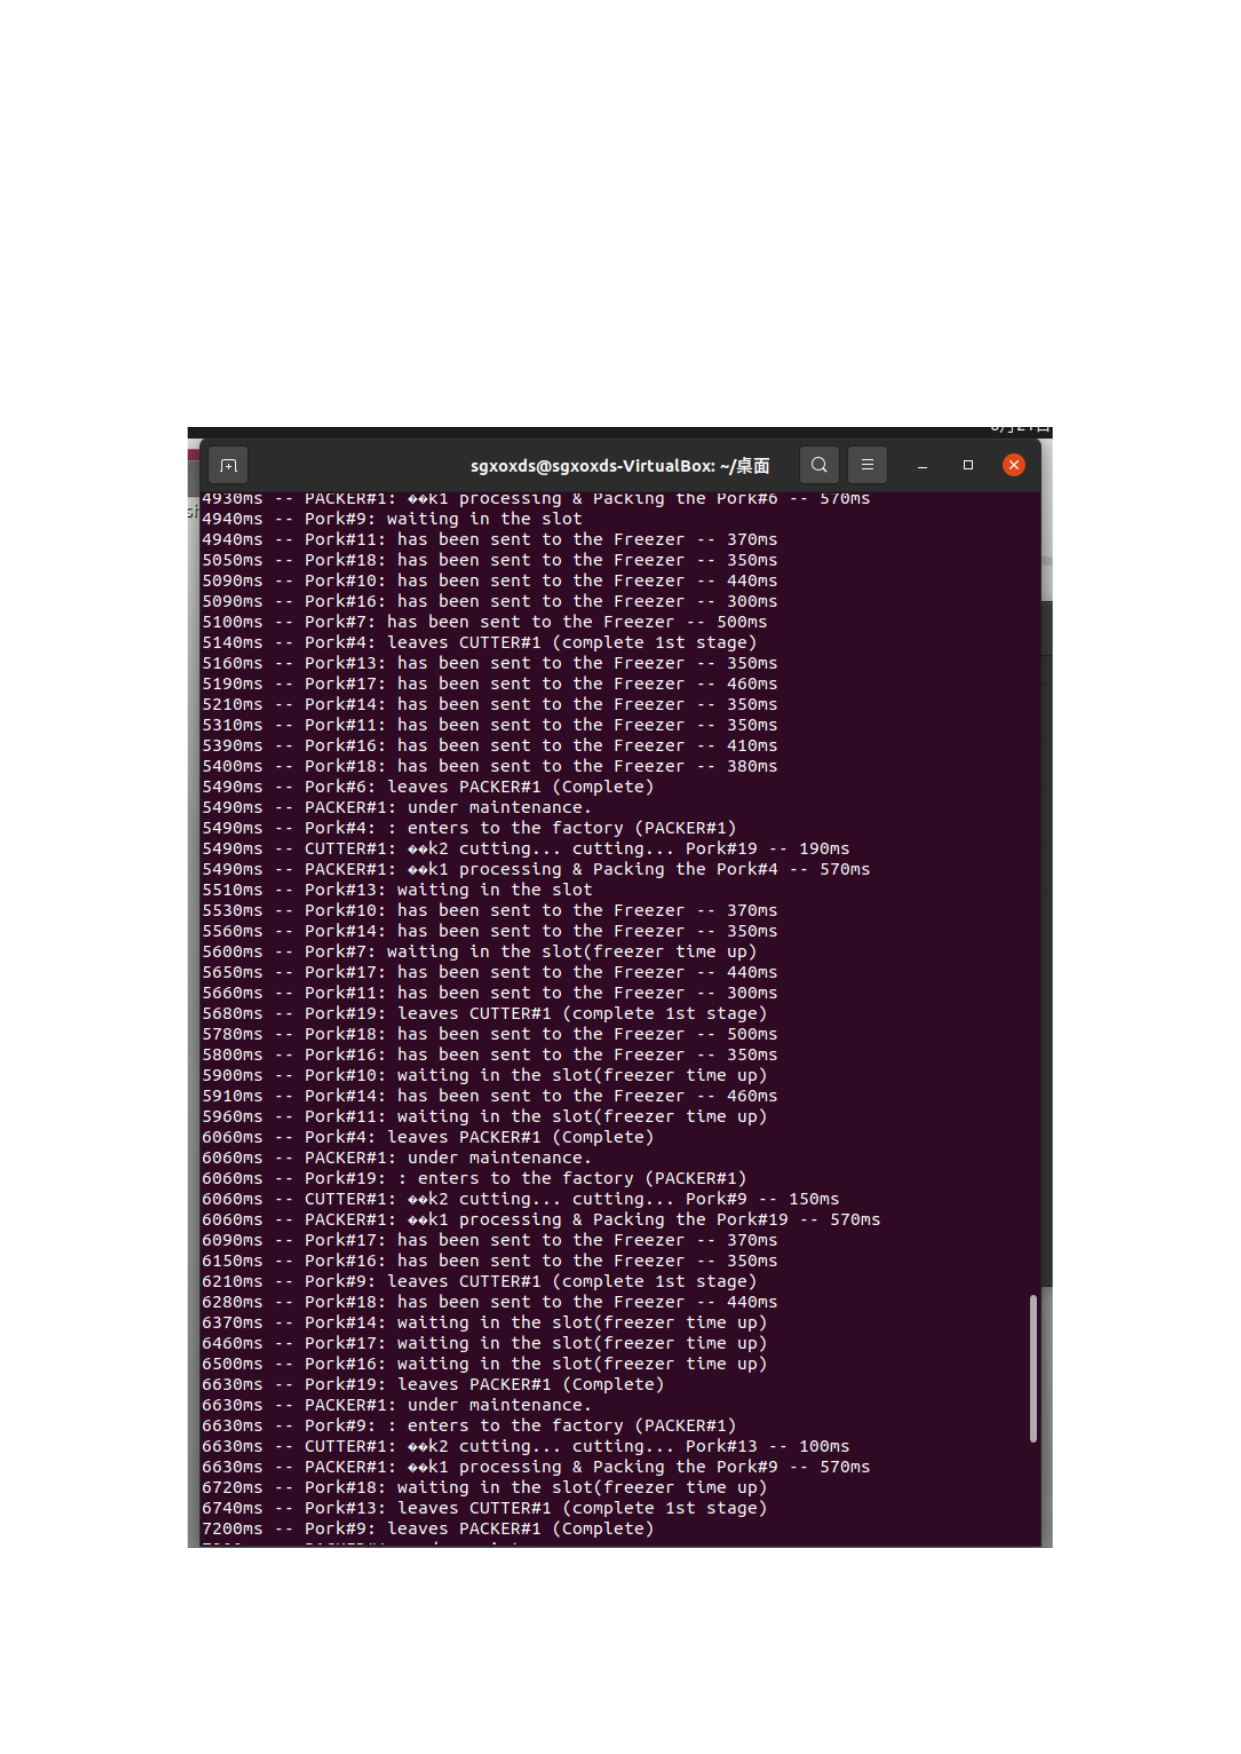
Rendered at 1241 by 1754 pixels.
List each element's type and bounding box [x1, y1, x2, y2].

picture [187, 427, 1053, 1548]
